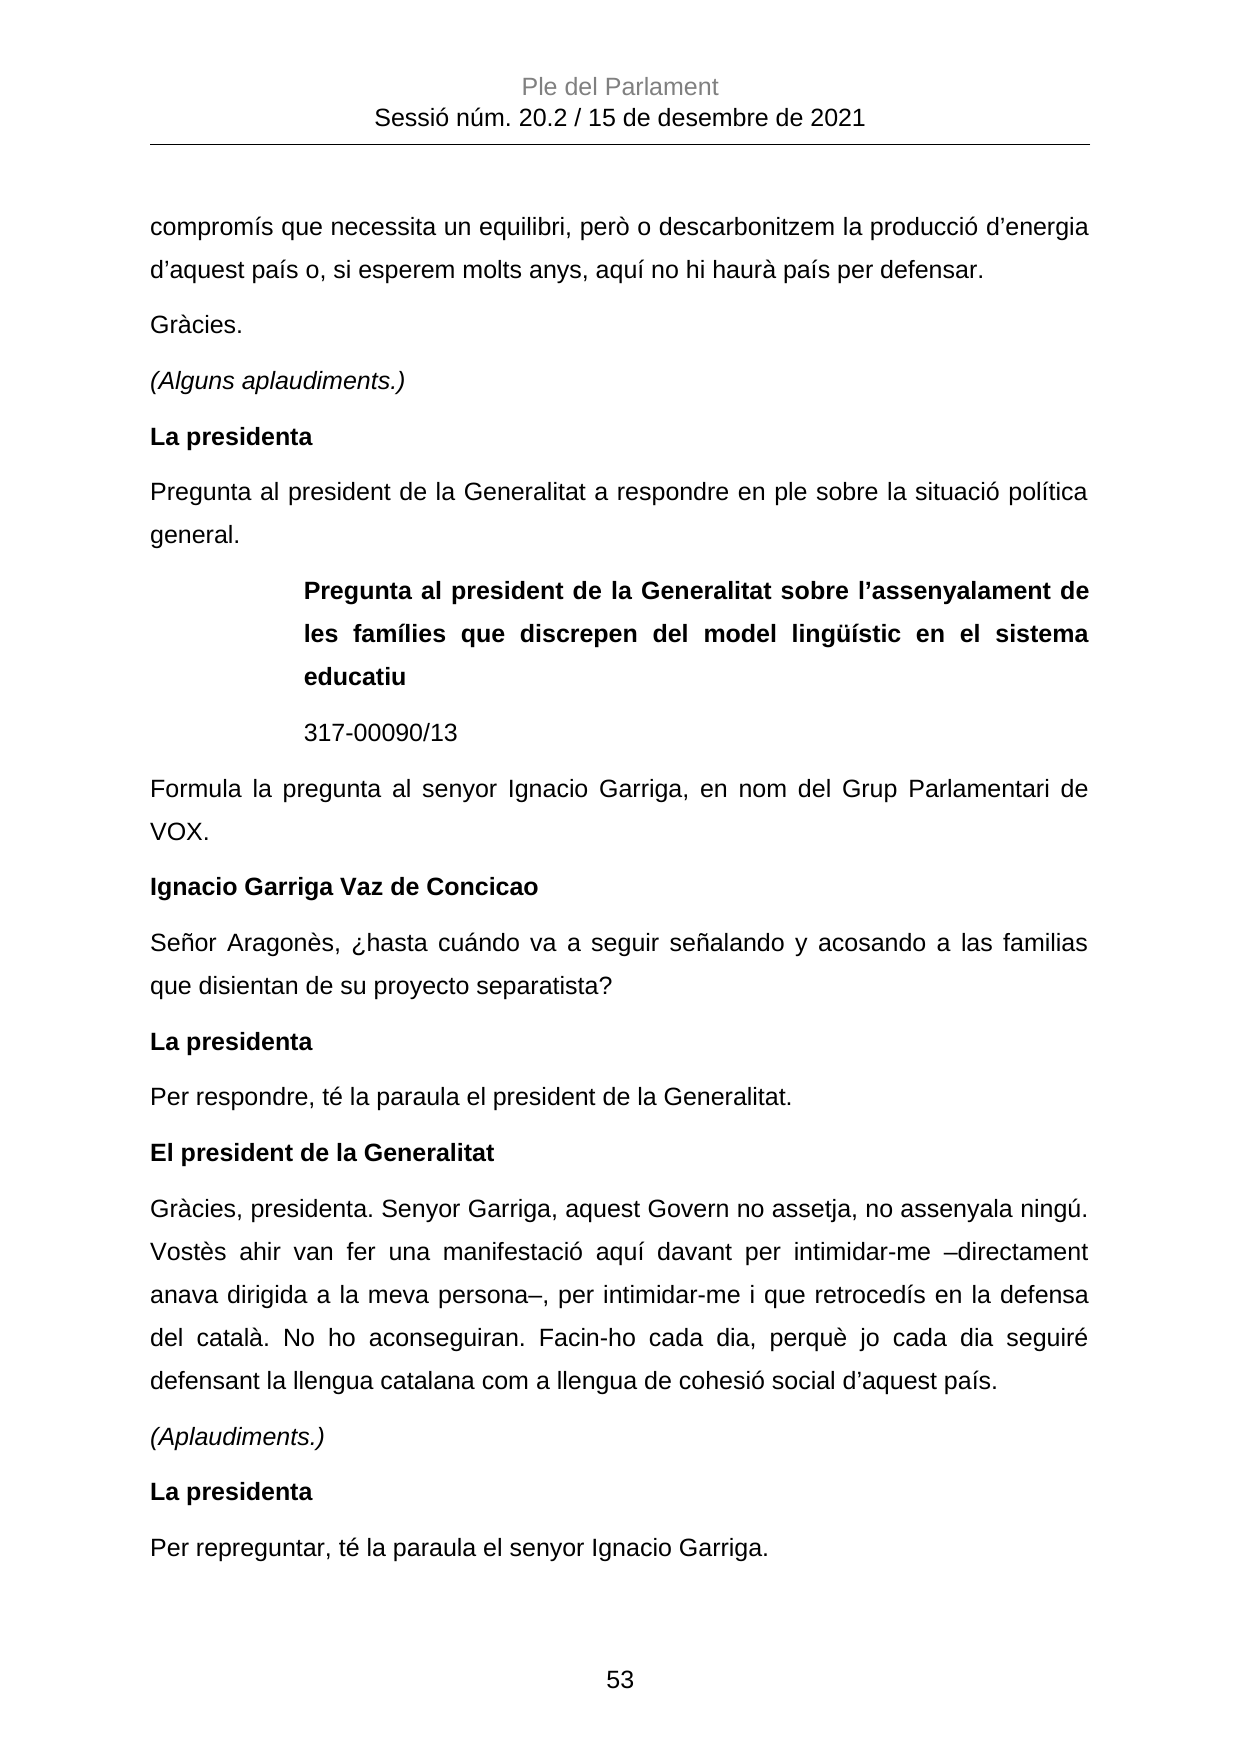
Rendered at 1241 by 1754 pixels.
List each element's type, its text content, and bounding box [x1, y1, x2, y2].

text Formula la pregunta al senyor Ignacio Garriga, en nom del Grup Parlamentari de VOX. [150, 774, 1090, 846]
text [150, 212, 1090, 284]
text La presidenta [150, 1027, 1090, 1056]
text Gràcies. [150, 311, 1090, 339]
text 317-00090/13 [303, 718, 1090, 747]
text Per repreguntar, té la paraula el senyor Ignacio Garriga. [150, 1533, 1090, 1562]
text (Aplaudiments.) [150, 1422, 1090, 1451]
text Señor Aragonès, ¿hasta cuándo va a seguir señalando y acosando a las familias que disientan de su proyecto separatista? [150, 928, 1090, 1000]
text Ignacio Garriga Vaz de Concicao [150, 872, 1090, 901]
text Gràcies, presidenta. Senyor Garriga, aquest Govern no assetja, no assenyala ningú. Vostès ahir van fer una manifestació aquí davant per intimidar-me –directament anava dirigida a la meva persona–, per intimidar-me i que retrocedís en la defensa del català. No ho aconseguiran. Facin-ho cada dia, perquè jo cada dia seguiré defensant la llengua catalana com a llengua de cohesió social d’aquest país. [150, 1194, 1090, 1395]
text Per respondre, té la paraula el president de la Generalitat. [150, 1082, 1090, 1111]
text La presidenta [150, 1477, 1090, 1506]
text (Alguns aplaudiments.) [150, 366, 1090, 395]
text El president de la Generalitat [150, 1138, 1090, 1167]
text La presidenta [150, 422, 1090, 451]
text Pregunta al president de la Generalitat sobre l’assenyalament de les famílies que discrepen del model lingüístic en el sistema educatiu [303, 576, 1090, 691]
text Pregunta al president de la Generalitat a respondre en ple sobre la situació política general. [150, 477, 1090, 549]
